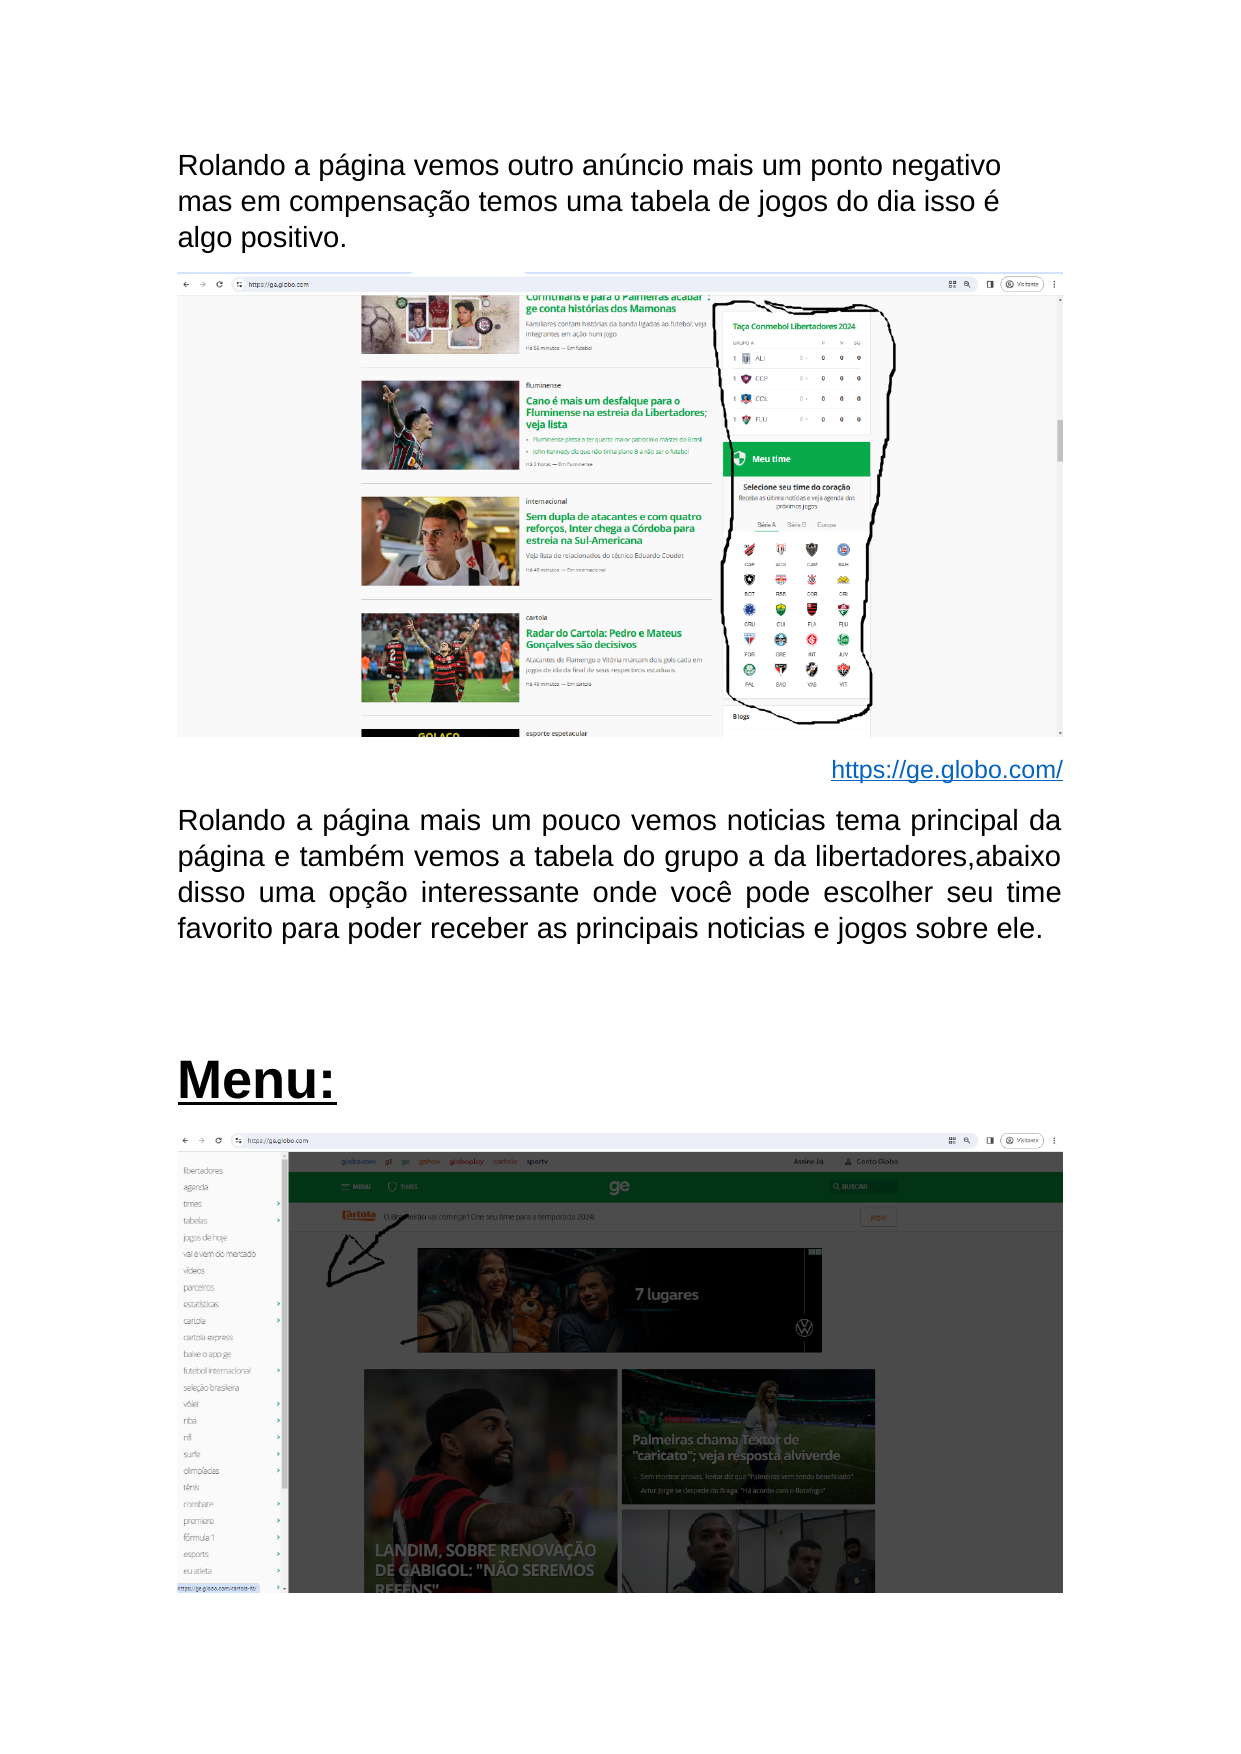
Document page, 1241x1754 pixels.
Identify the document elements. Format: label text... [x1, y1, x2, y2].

text Menu: [177, 1048, 1063, 1110]
text Rolando a página vemos outro anúncio mais um ponto negativo mas em compensação temos uma tabela de jogos do dia isso é algo positivo. [177, 148, 1063, 253]
text https://ge.globo.com/ [177, 755, 1063, 784]
picture [177, 272, 1063, 737]
text Rolando a página mais um pouco vemos noticias tema principal da página e também vemos a tabela do grupo a da libertadores,abaixo disso uma opção interessante onde você pode escolher seu time favorito para poder receber as principais noticias e jogos sobre ele. [177, 803, 1063, 945]
picture [177, 1131, 1063, 1593]
